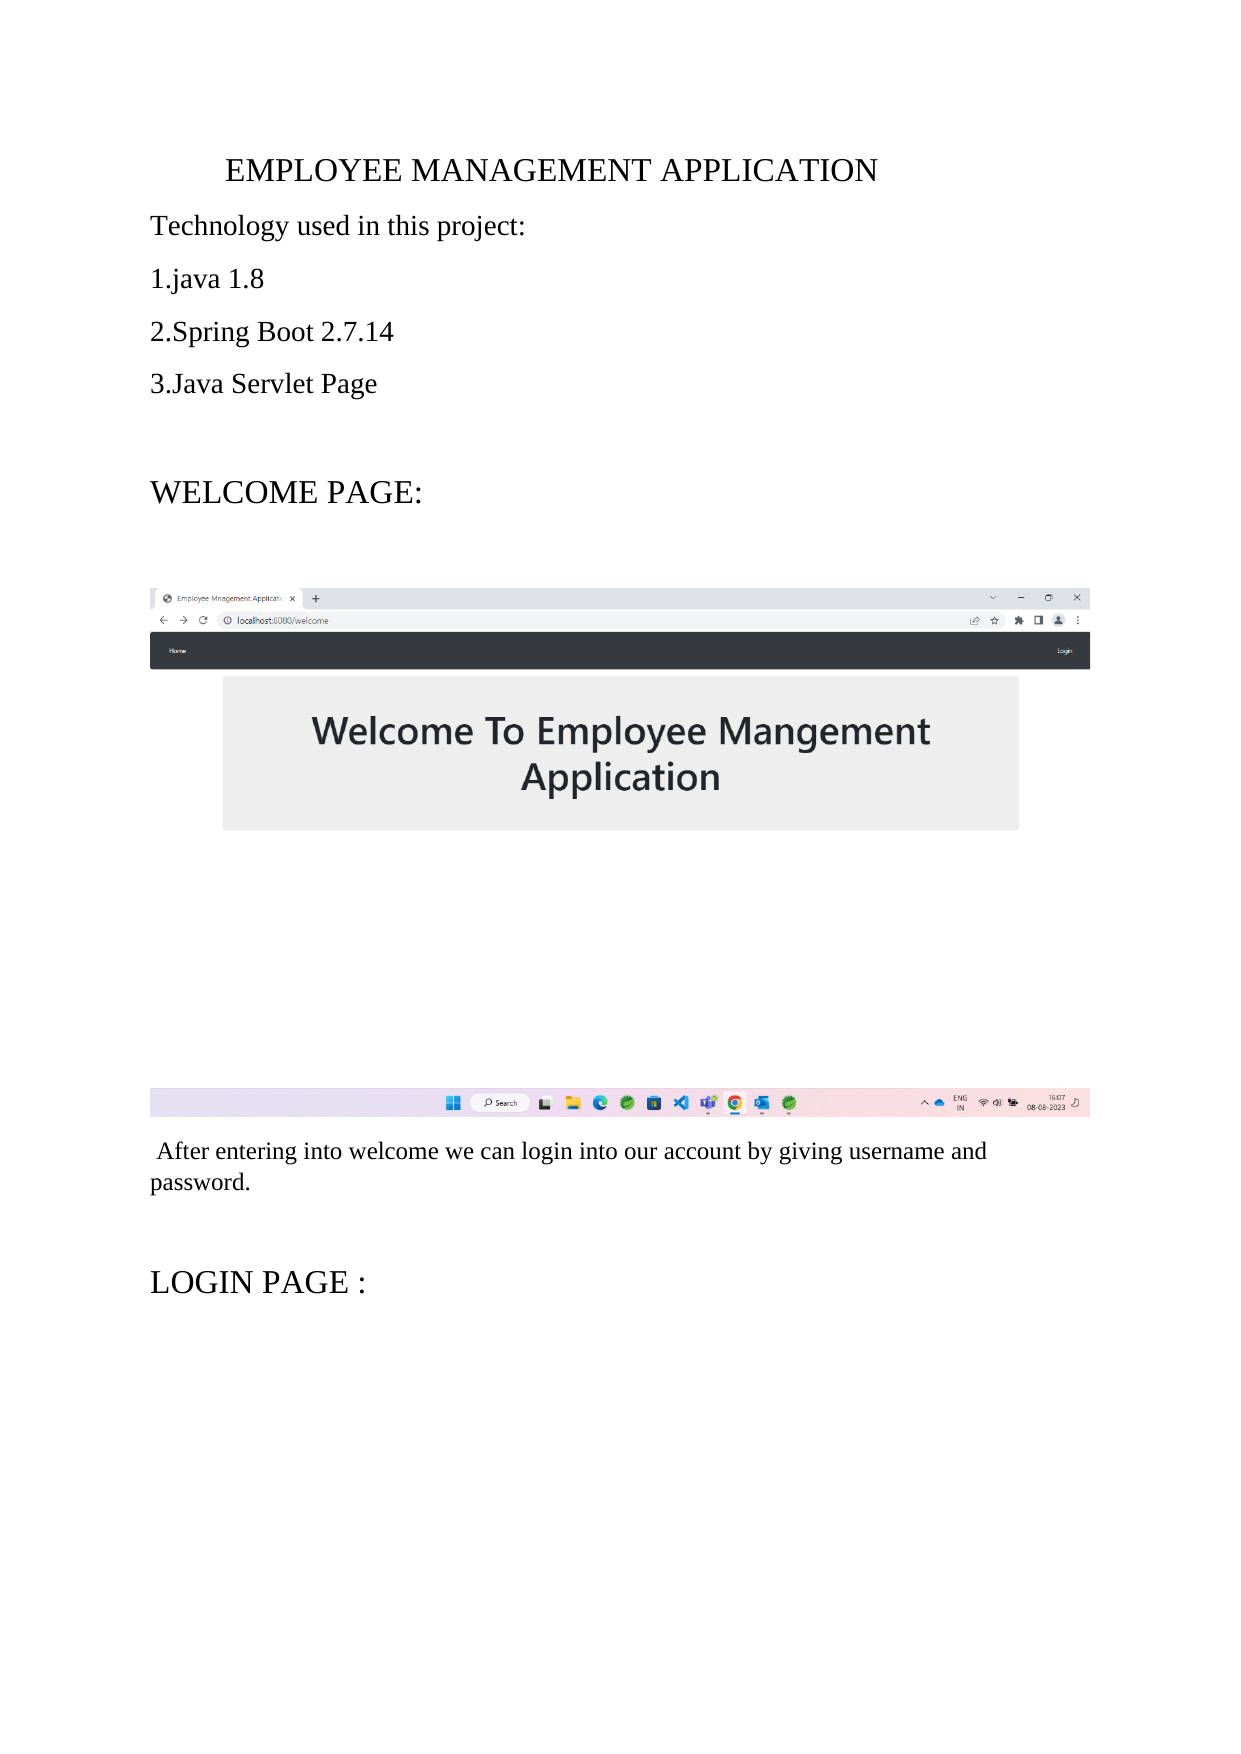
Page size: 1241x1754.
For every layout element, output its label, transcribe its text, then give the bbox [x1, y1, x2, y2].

text WELCOME PAGE: [150, 472, 1090, 510]
picture [150, 588, 1091, 1117]
text 1.java 1.8 [150, 261, 1090, 294]
text After entering into welcome we can login into our account by giving username and password. [150, 1136, 1090, 1196]
text EMPLOYEE MANAGEMENT APPLICATION [225, 150, 1090, 188]
text LOGIN PAGE : [150, 1262, 1090, 1301]
text 2.Spring Boot 2.7.14 [150, 314, 1090, 347]
text 3.Java Servlet Page [150, 366, 1090, 400]
text Technology used in this project: [150, 208, 1090, 242]
